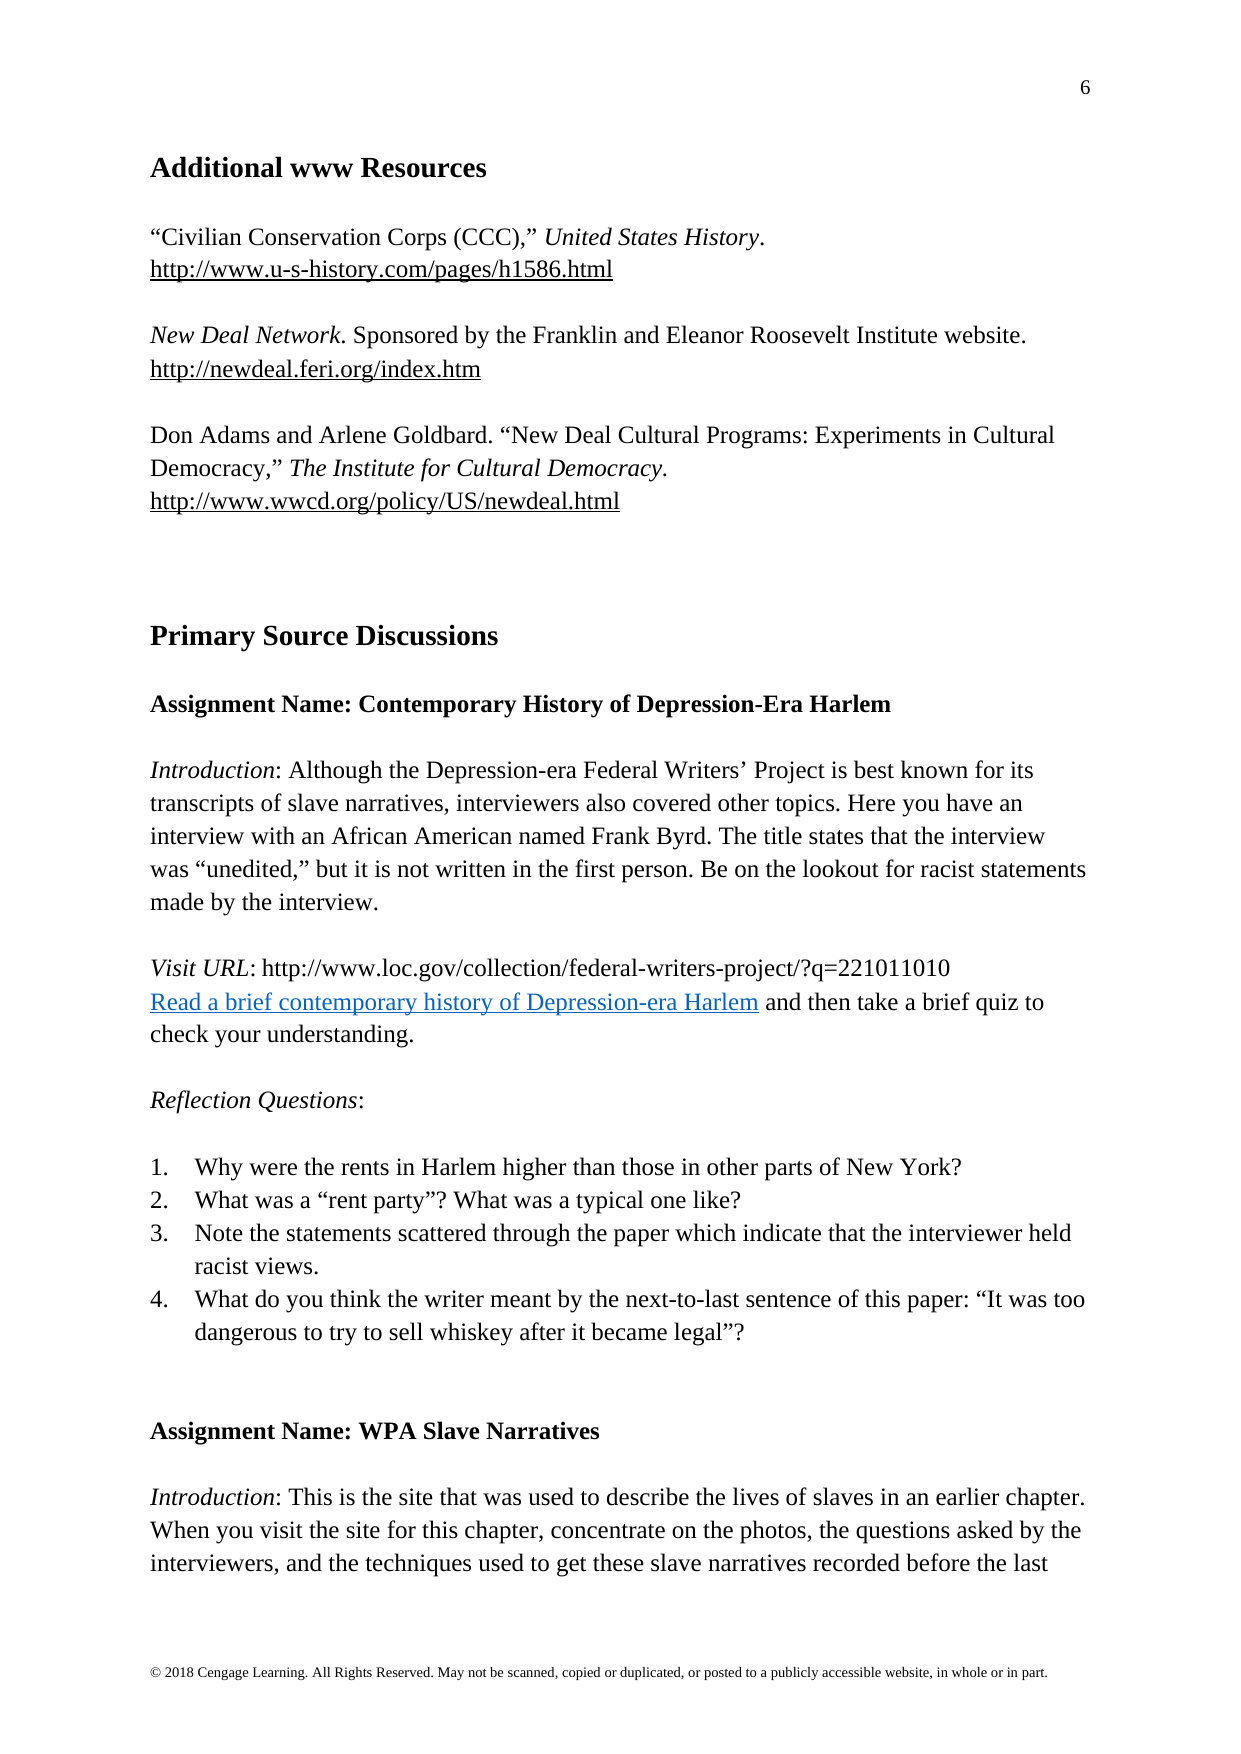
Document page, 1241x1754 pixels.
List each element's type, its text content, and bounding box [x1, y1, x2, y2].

list Note the statements scattered through the paper which indicate that the interviewer held racist views. [150, 1218, 1090, 1279]
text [150, 1482, 1090, 1577]
text Reflection Questions: [150, 1086, 1090, 1114]
text http://www.u-s-history.com/pages/h1586.html [150, 254, 1090, 283]
text Primary Source Discussions [150, 618, 1090, 651]
text Additional www Resources [150, 150, 1090, 183]
list What do you think the writer meant by the next-to-last sentence of this paper: “It was too dangerous to try to sell whiskey after it became legal”? [150, 1284, 1090, 1346]
list What was a “rent party”? What was a typical one like? [150, 1185, 1090, 1213]
text http://www.wwcd.org/policy/US/newdeal.html [150, 486, 1090, 514]
text “Civilian Conservation Corps (CCC),” United States History. [150, 222, 1090, 250]
list Why were the rents in Harlem higher than those in other parts of New York? [150, 1152, 1090, 1180]
text http://newdeal.feri.org/index.htm [150, 354, 1090, 382]
text Don Adams and Arlene Goldbard. “New Deal Cultural Programs: Experiments in Cultural Democracy,” The Institute for Cultural Democracy. [150, 420, 1090, 481]
text Assignment Name: WPA Slave Narratives [150, 1416, 1090, 1444]
text Assignment Name: Contemporary History of Depression-Era Harlem [150, 689, 1090, 718]
text New Deal Network. Sponsored by the Franklin and Eleanor Roosevelt Institute website. [150, 321, 1090, 349]
text Visit URL: http://www.loc.gov/collection/federal-writers-project/?q=221011010 [150, 953, 1090, 982]
text Read a brief contemporary history of Depression-era Harlem and then take a brief quiz to check your understanding. [150, 987, 1090, 1048]
text Introduction: Although the Depression-era Federal Writers’ Project is best known for its transcripts of slave narratives, interviewers also covered other topics. Here you have an interview with an African American named Frank Byrd. The title states that the interview was “unedited,” but it is not written in the first person. Be on the lookout for racist statements made by the interview. [150, 755, 1090, 916]
